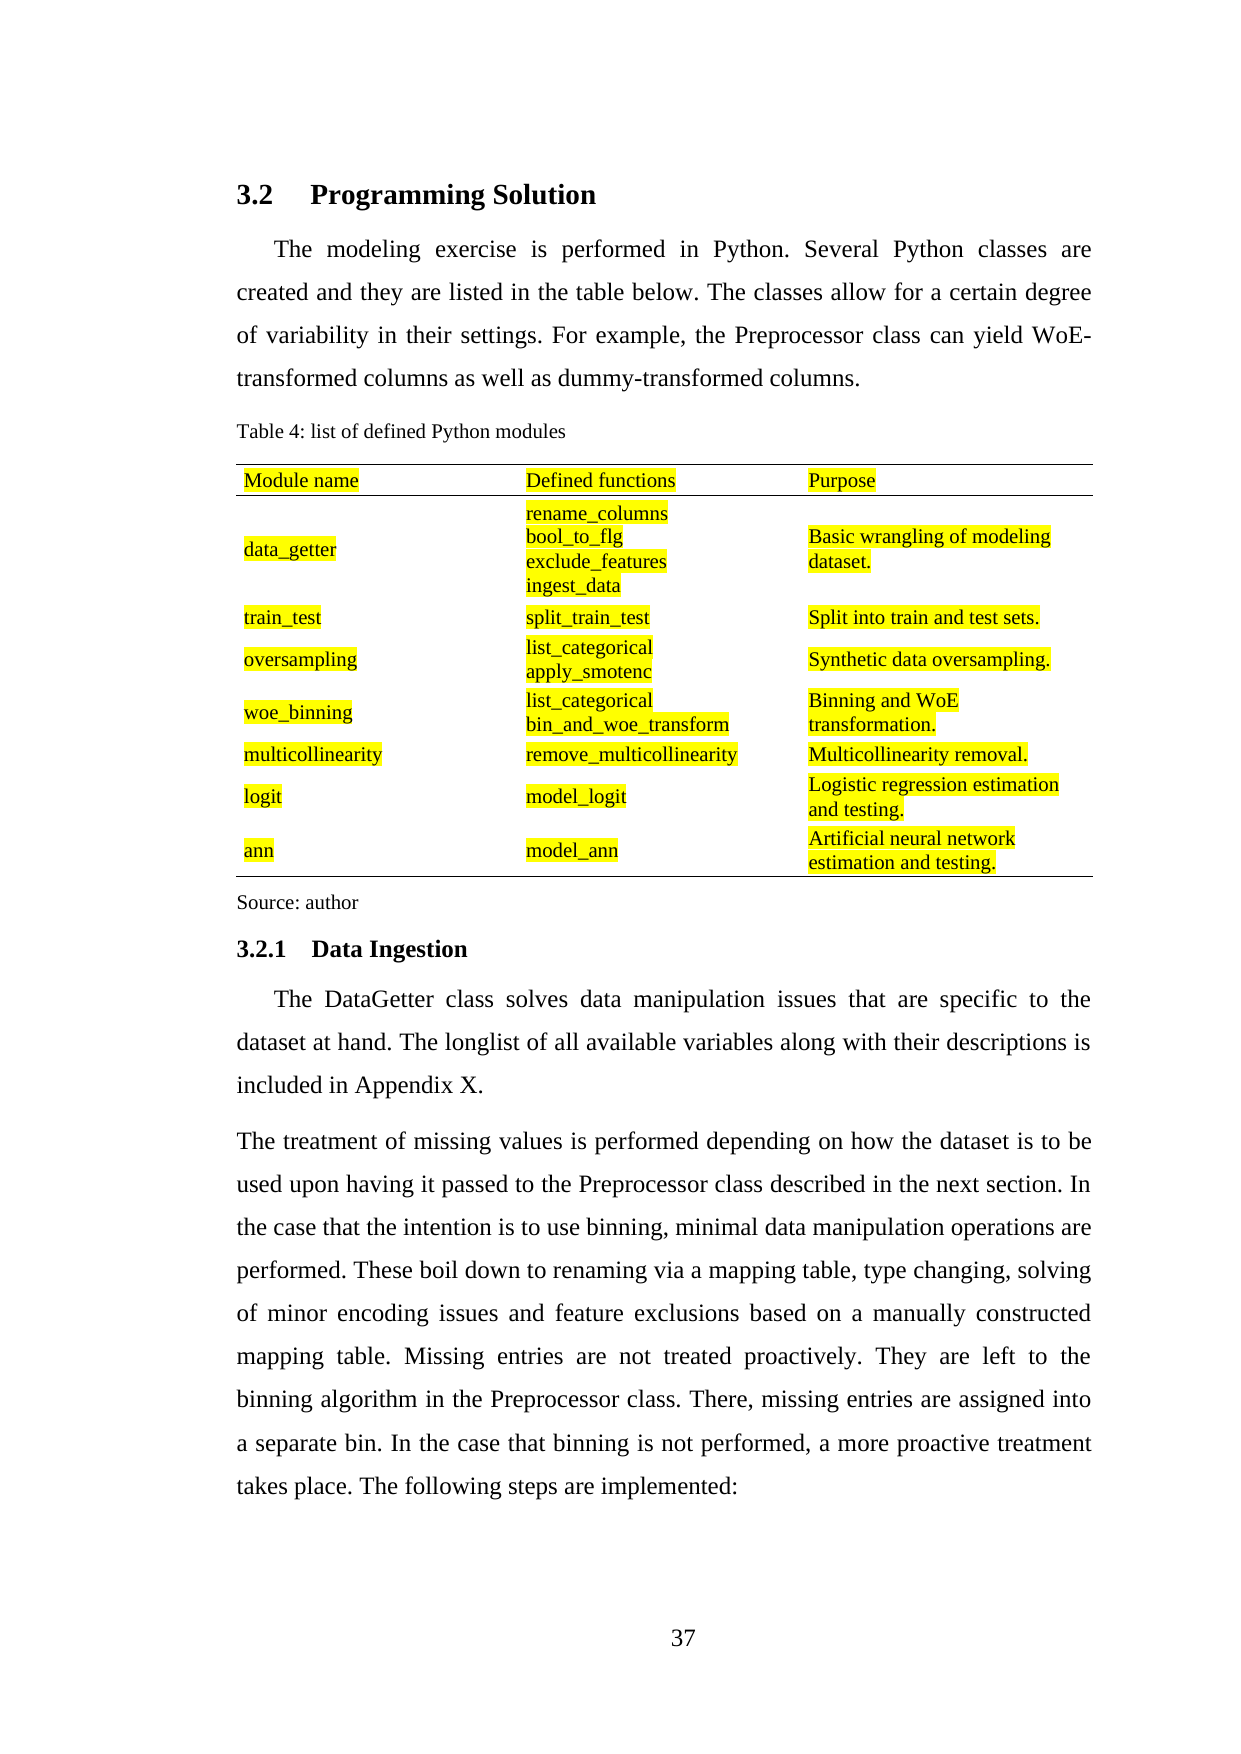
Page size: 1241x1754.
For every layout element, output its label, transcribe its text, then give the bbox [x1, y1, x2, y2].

table_cell multicollinearity [236, 739, 518, 770]
table_cell ann [236, 823, 518, 876]
table_header Defined functions [519, 465, 801, 495]
subtitle Programming Solution [236, 177, 1092, 211]
table_cell oversampling [236, 633, 518, 686]
table_header Module name [236, 465, 518, 495]
table_cell woe_binning [236, 686, 518, 739]
table_cell train_test [236, 601, 518, 632]
text The modeling exercise is performed in Python. Several Python classes are created and they are listed in the table below. The classes allow for a certain degree of variability in their settings. For example, the Preprocessor class can yield WoE-transformed columns as well as dummy-transformed columns. [236, 234, 1092, 392]
table_cell Synthetic data oversampling. [801, 633, 1092, 686]
table_cell Split into train and test sets. [801, 601, 1092, 632]
table_cell Multicollinearity removal. [801, 739, 1092, 770]
table_cell list_categorical apply_smotenc [519, 633, 801, 686]
table_cell split_train_test [519, 601, 801, 632]
table_cell Logistic regression estimation and testing. [801, 770, 1092, 823]
text The treatment of missing values is performed depending on how the dataset is to be used upon having it passed to the Preprocessor class described in the next section. In the case that the intention is to use binning, minimal data manipulation operations are performed. These boil down to renaming via a mapping table, type changing, solving of minor encoding issues and feature exclusions based on a manually constructed mapping table. Missing entries are not treated proactively. They are left to the binning algorithm in the Preprocessor class. There, missing entries are assigned into a separate bin. In the case that binning is not performed, a more proactive treatment takes place. The following steps are implemented: [236, 1126, 1092, 1499]
text Source: author [236, 890, 1092, 914]
table_cell model_ann [519, 823, 801, 876]
table_cell Basic wrangling of modeling dataset. [801, 496, 1092, 601]
table_cell logit [236, 770, 518, 823]
text Table 4: list of defined Python modules [236, 419, 1092, 443]
table_header Purpose [801, 465, 1092, 495]
table_cell model_logit [519, 770, 801, 823]
table_cell Binning and WoE transformation. [801, 686, 1092, 739]
table_cell rename_columns bool_to_flg exclude_features ingest_data [519, 496, 801, 601]
table_cell list_categorical bin_and_woe_transform [519, 686, 801, 739]
table_cell data_getter [236, 496, 518, 601]
table_cell Artificial neural network estimation and testing. [801, 823, 1092, 876]
text The DataGetter class solves data manipulation issues that are specific to the dataset at hand. The longlist of all available variables along with their descriptions is included in Appendix X. [236, 984, 1092, 1099]
table_cell remove_multicollinearity [519, 739, 801, 770]
subtitle Data Ingestion [236, 934, 1092, 963]
